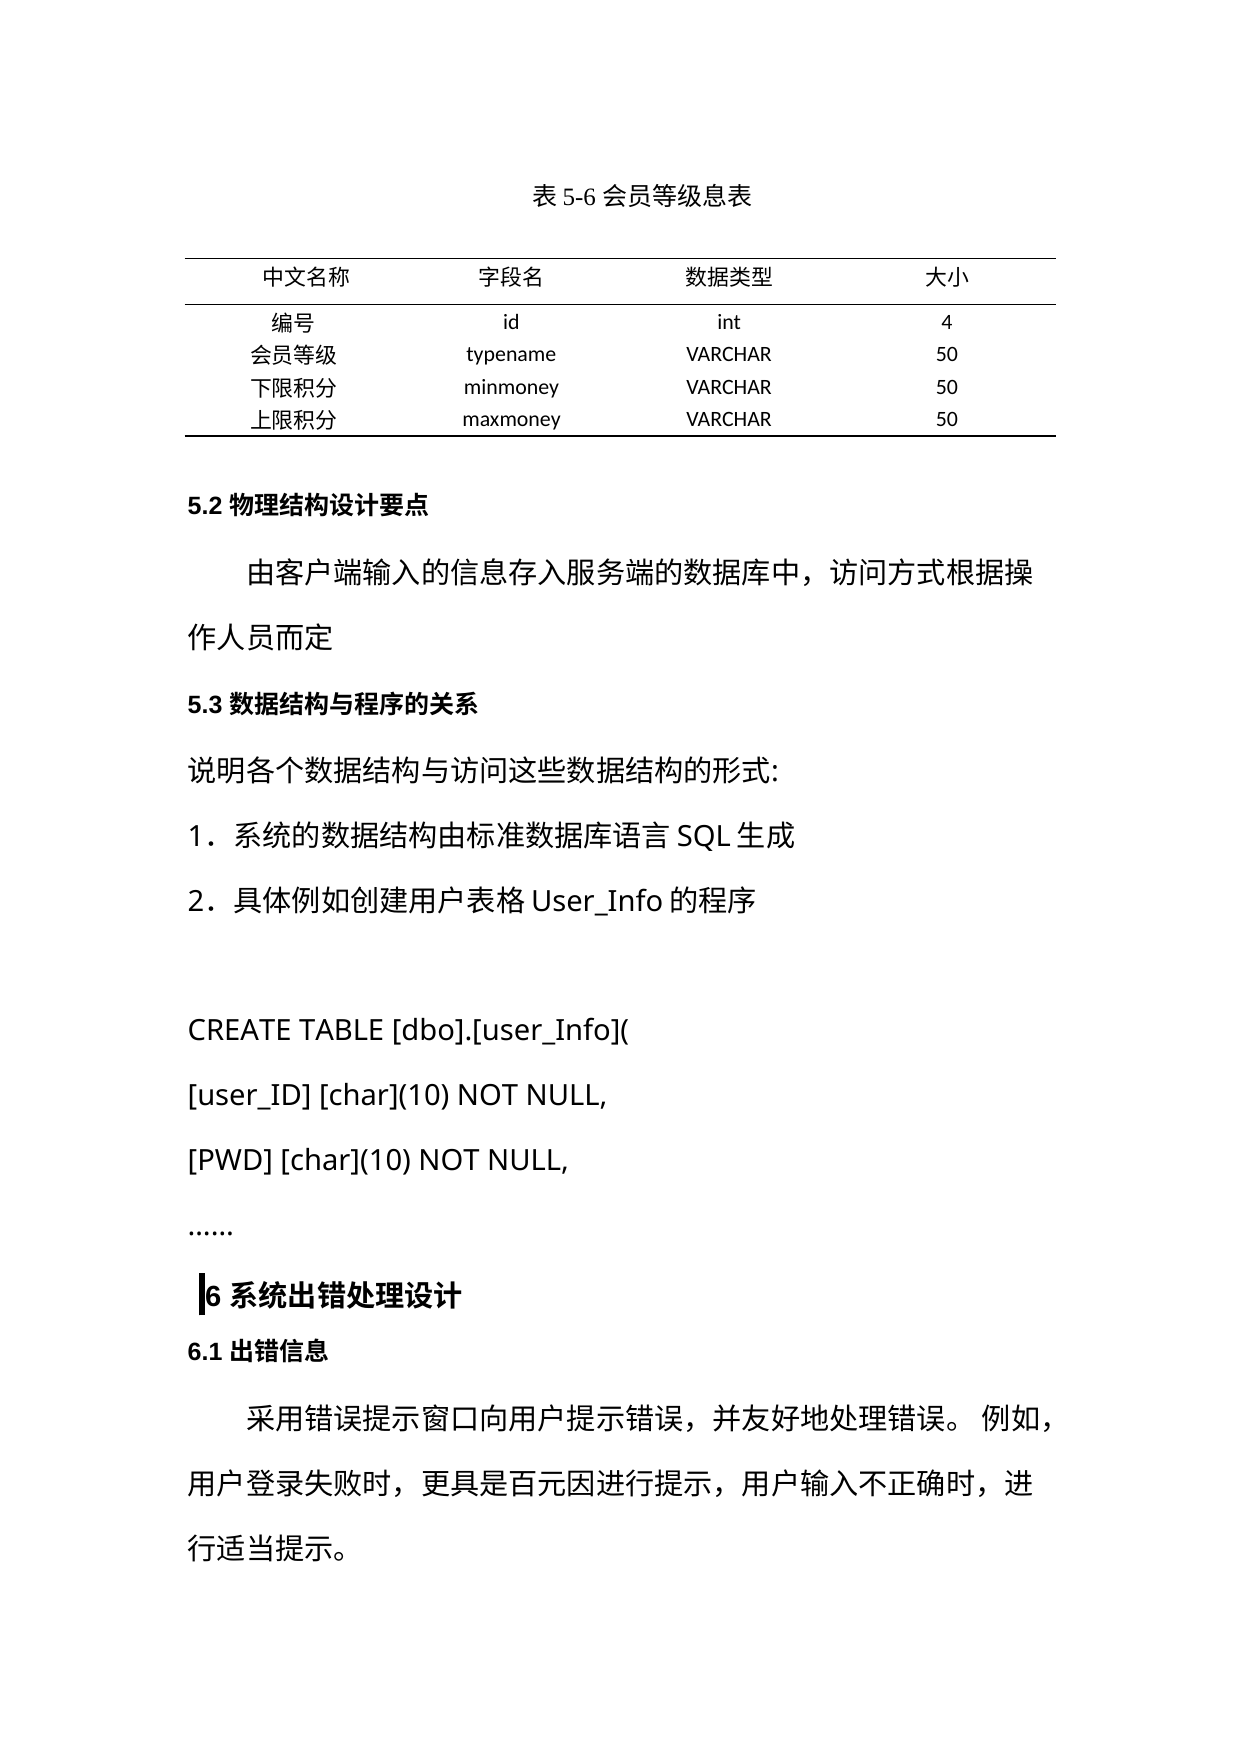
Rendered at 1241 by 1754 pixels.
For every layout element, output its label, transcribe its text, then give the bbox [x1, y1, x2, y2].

subtitle 5.2 物理结构设计要点 [187, 486, 1053, 522]
text 说明各个数据结构与访问这些数据结构的形式: [187, 737, 1053, 802]
table_cell typename [402, 338, 620, 370]
table_cell maxmoney [402, 403, 620, 435]
table_cell 4 [838, 305, 1056, 338]
subtitle 6 系统出错处理设计 [205, 1273, 1053, 1315]
text [user_ID] [char](10) NOT NULL, [187, 1062, 1053, 1127]
table_cell 50 [838, 370, 1056, 403]
table_header 字段名 [402, 259, 620, 304]
table_cell id [402, 305, 620, 338]
text 表5-6 会员等级息表 [231, 162, 1053, 227]
table_header 数据类型 [620, 259, 838, 304]
table_cell minmoney [402, 370, 620, 403]
subtitle 6.1 出错信息 [187, 1332, 1053, 1368]
table_cell int [620, 305, 838, 338]
table_cell 编号 [185, 305, 402, 338]
table_cell 下限积分 [185, 370, 402, 403]
table_cell 50 [838, 403, 1056, 435]
text CREATE TABLE [dbo].[user_Info]( [187, 997, 1053, 1062]
table_cell 上限积分 [185, 403, 402, 435]
table_cell VARCHAR [620, 338, 838, 370]
text 采用错误提示窗口向用户提示错误，并友好地处理错误。 例如，用户登录失败时，更具是百元因进行提示，用户输入不正确时，进行适当提示。 [187, 1384, 1053, 1579]
table_cell 会员等级 [185, 338, 402, 370]
text [PWD] [char](10) NOT NULL, [187, 1127, 1053, 1192]
table_cell VARCHAR [620, 370, 838, 403]
subtitle 5.3 数据结构与程序的关系 [187, 684, 1053, 721]
text …… [187, 1192, 1053, 1257]
text 由客户端输入的信息存入服务端的数据库中，访问方式根据操作人员而定 [187, 538, 1053, 668]
text 1．系统的数据结构由标准数据库语言SQL生成 [187, 802, 1053, 867]
table_cell 50 [838, 338, 1056, 370]
text 2．具体例如创建用户表格User_Info的程序 [187, 867, 1053, 932]
table_cell VARCHAR [620, 403, 838, 435]
table_header 中文名称 [185, 259, 402, 304]
table_header 大小 [838, 259, 1056, 304]
